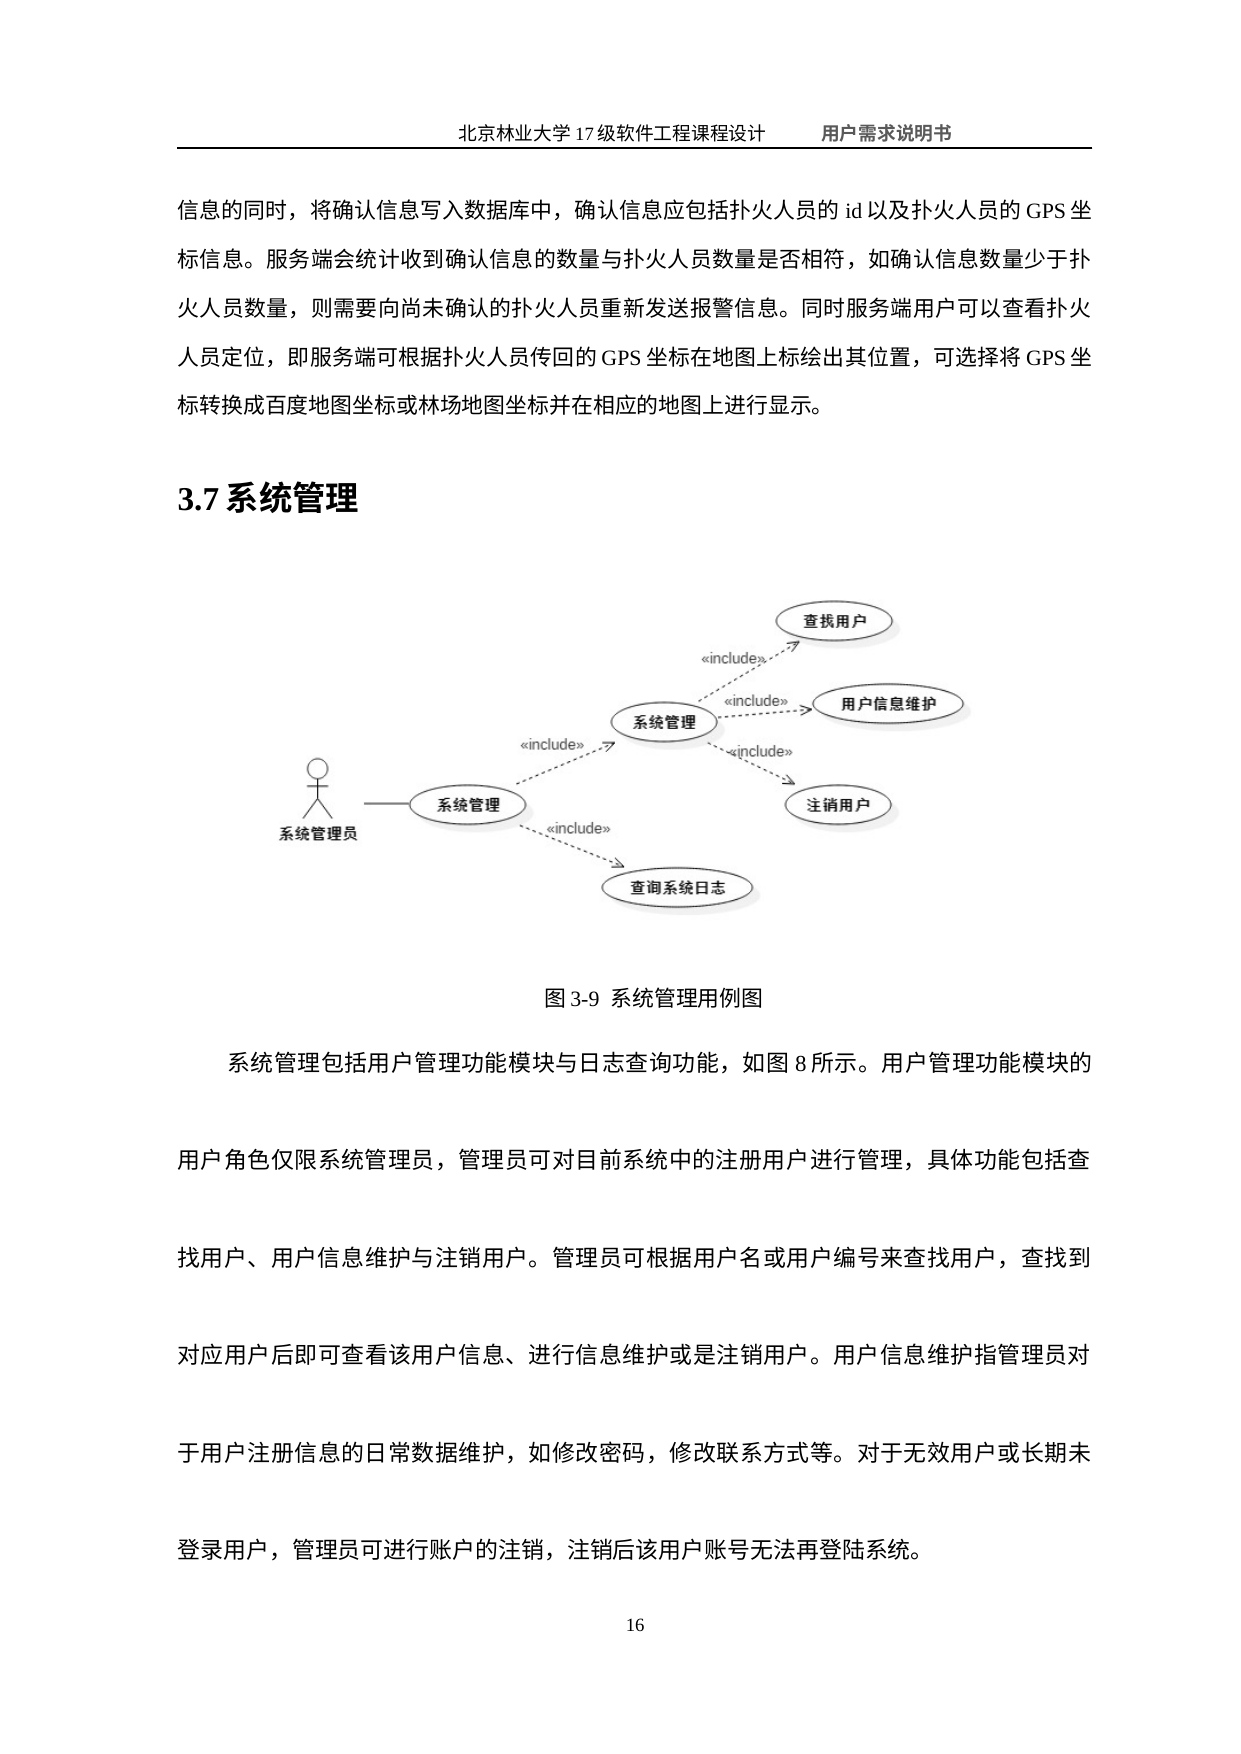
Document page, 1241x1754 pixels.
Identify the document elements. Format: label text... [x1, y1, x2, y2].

text 系统管理包括用户管理功能模块与日志查询功能，如图8所示。用户管理功能模块的用户角色仅限系统管理员，管理员可对目前系统中的注册用户进行管理，具体功能包括查找用户、用户信息维护与注销用户。管理员可根据用户名或用户编号来查找用户，查找到对应用户后即可查看该用户信息、进行信息维护或是注销用户。用户信息维护指管理员对于用户注册信息的日常数据维护，如修改密码，修改联系方式等。对于无效用户或长期未登录用户，管理员可进行账户的注销，注销后该用户账号无法再登陆系统。 [177, 1029, 1092, 1581]
picture [261, 590, 1009, 953]
subtitle 3.7系统管理 [177, 463, 1092, 528]
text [177, 193, 1092, 420]
text 图3-9 系统管理用例图 [177, 981, 1092, 1013]
